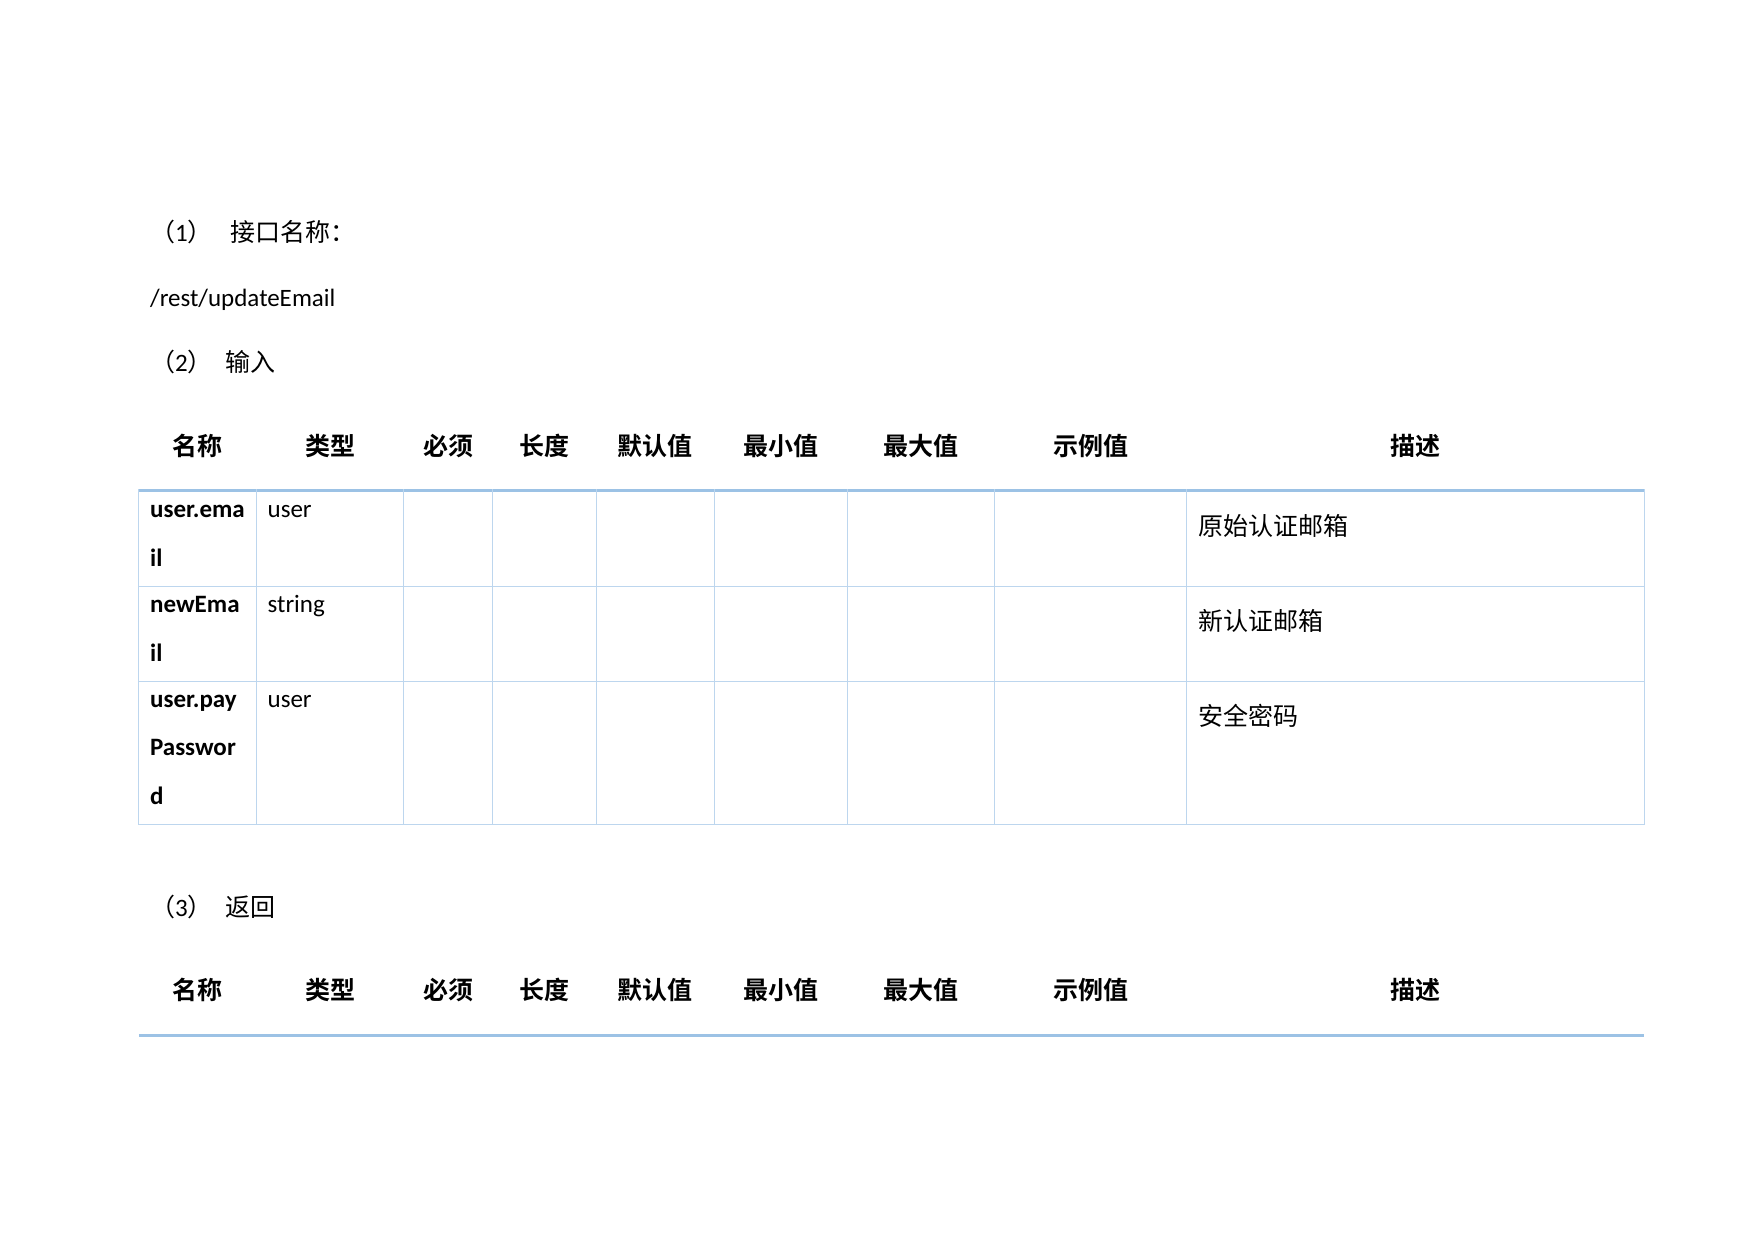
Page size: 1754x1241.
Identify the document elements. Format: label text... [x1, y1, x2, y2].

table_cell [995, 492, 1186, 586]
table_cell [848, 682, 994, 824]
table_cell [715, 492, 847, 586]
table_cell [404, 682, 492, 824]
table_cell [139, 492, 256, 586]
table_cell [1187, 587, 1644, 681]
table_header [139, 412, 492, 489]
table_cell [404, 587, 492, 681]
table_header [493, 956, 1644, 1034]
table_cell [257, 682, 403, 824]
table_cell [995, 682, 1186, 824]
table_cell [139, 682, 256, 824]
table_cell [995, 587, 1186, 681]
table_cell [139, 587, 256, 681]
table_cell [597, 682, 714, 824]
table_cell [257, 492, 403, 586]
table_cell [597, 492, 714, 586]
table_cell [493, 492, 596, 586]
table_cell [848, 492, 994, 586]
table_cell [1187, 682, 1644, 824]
list 输入 [150, 328, 1604, 393]
list 返回 [150, 873, 1604, 938]
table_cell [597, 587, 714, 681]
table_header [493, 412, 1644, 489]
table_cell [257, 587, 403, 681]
list 接口名称： [150, 198, 1604, 263]
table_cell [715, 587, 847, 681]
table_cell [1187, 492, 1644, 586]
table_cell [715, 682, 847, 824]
text /rest/updateEmail [150, 281, 1604, 313]
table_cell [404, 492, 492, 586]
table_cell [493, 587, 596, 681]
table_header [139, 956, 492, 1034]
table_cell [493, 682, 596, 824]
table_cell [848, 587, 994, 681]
